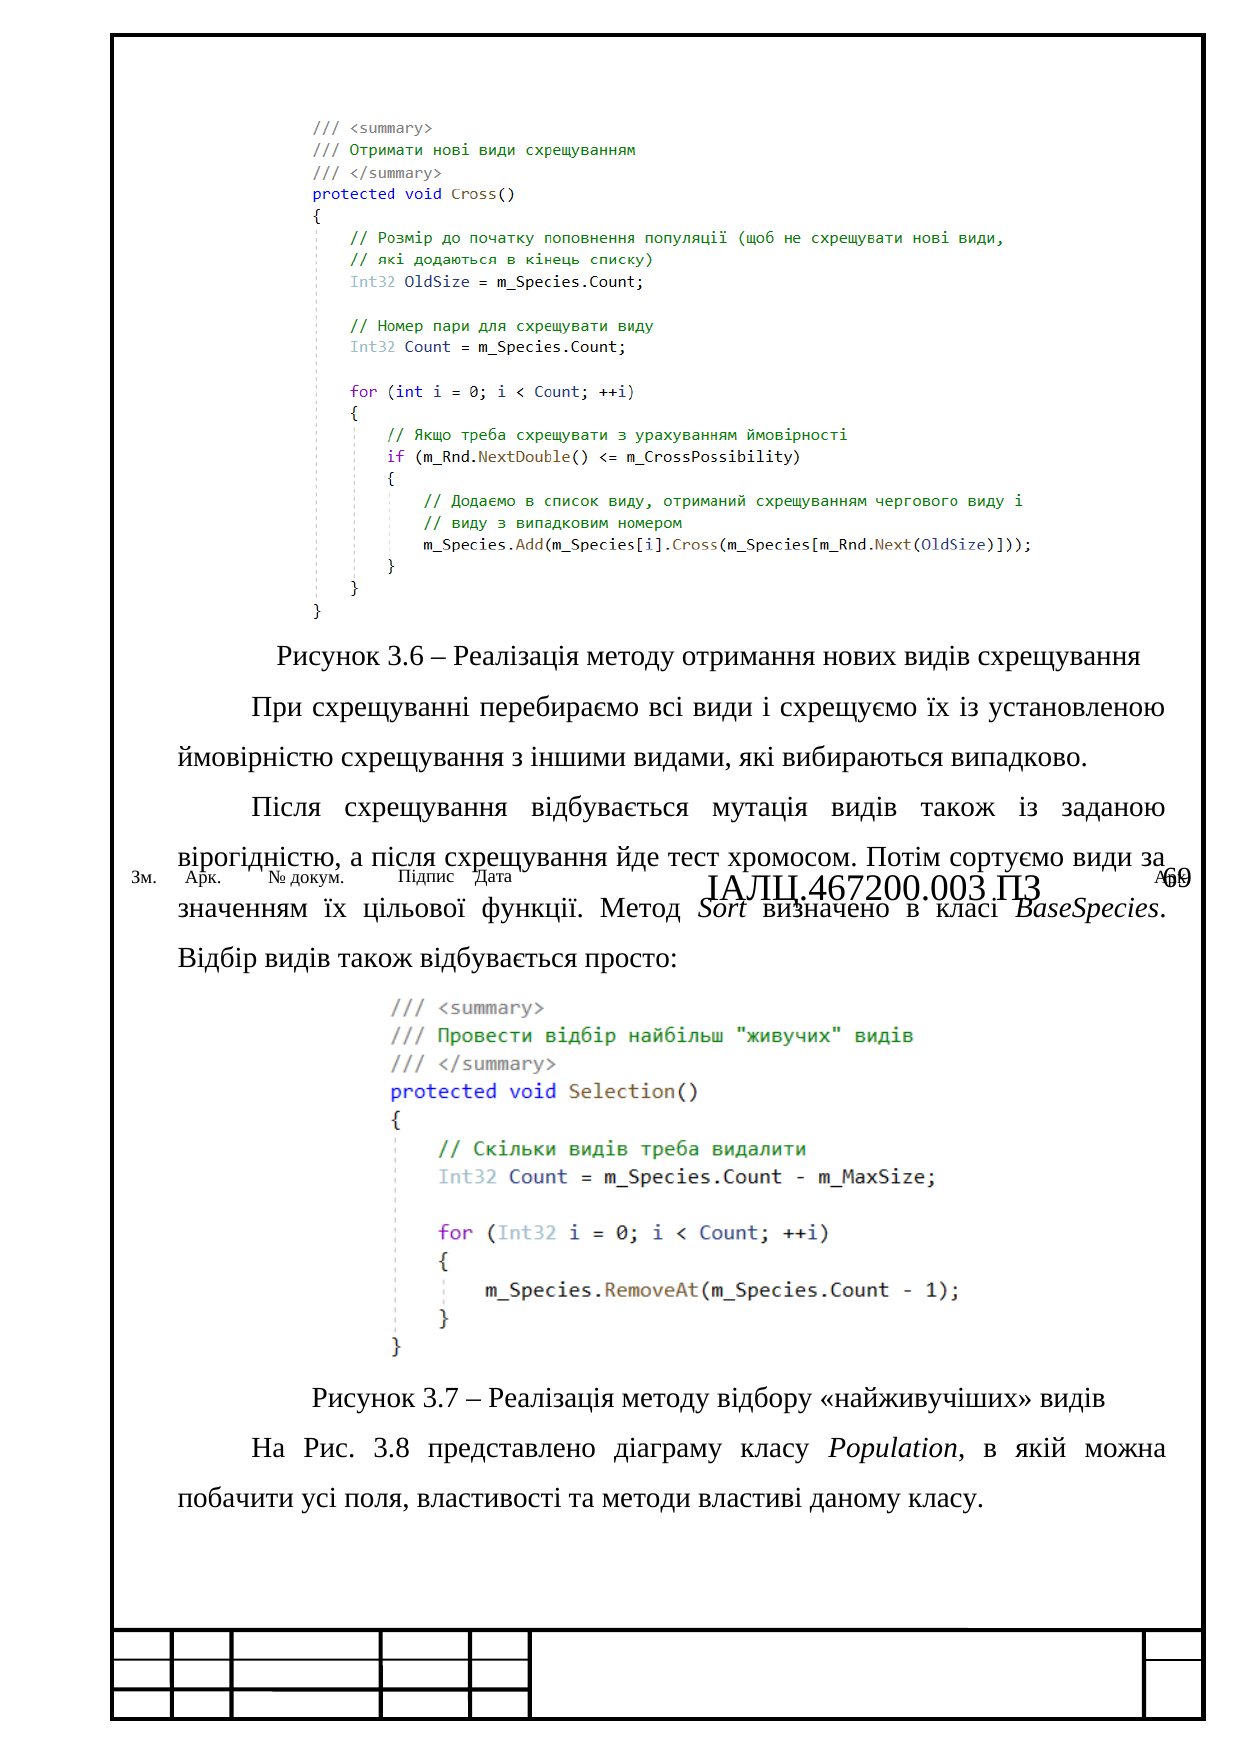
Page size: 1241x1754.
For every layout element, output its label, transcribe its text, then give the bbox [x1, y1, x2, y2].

text Рисунок 3.7 – Реалізація методу відбору «найживучіших» видів [177, 1380, 1166, 1413]
text Рисунок 3.6 – Реалізація методу отримання нових видів схрещування [177, 638, 1166, 672]
picture [386, 990, 957, 1363]
text На Рис. 3.8 представлено діаграму класу Population, в якій можна побачити усі поля, властивості та методи властиві даному класу. [177, 1430, 1166, 1514]
text Після схрещування відбувається мутація видів також із заданою вірогідністю, а після схрещування йде тест хромосом. Потім сортуємо види за значенням їх цільової функції. Метод Sort визначено в класі BaseSpecies. Відбір видів також відбувається просто: [177, 789, 1166, 974]
picture [309, 118, 1035, 622]
text При схрещуванні перебираємо всі види і схрещуємо їх із установленою ймовірністю схрещування з іншими видами, які вибираються випадково. [177, 689, 1166, 772]
